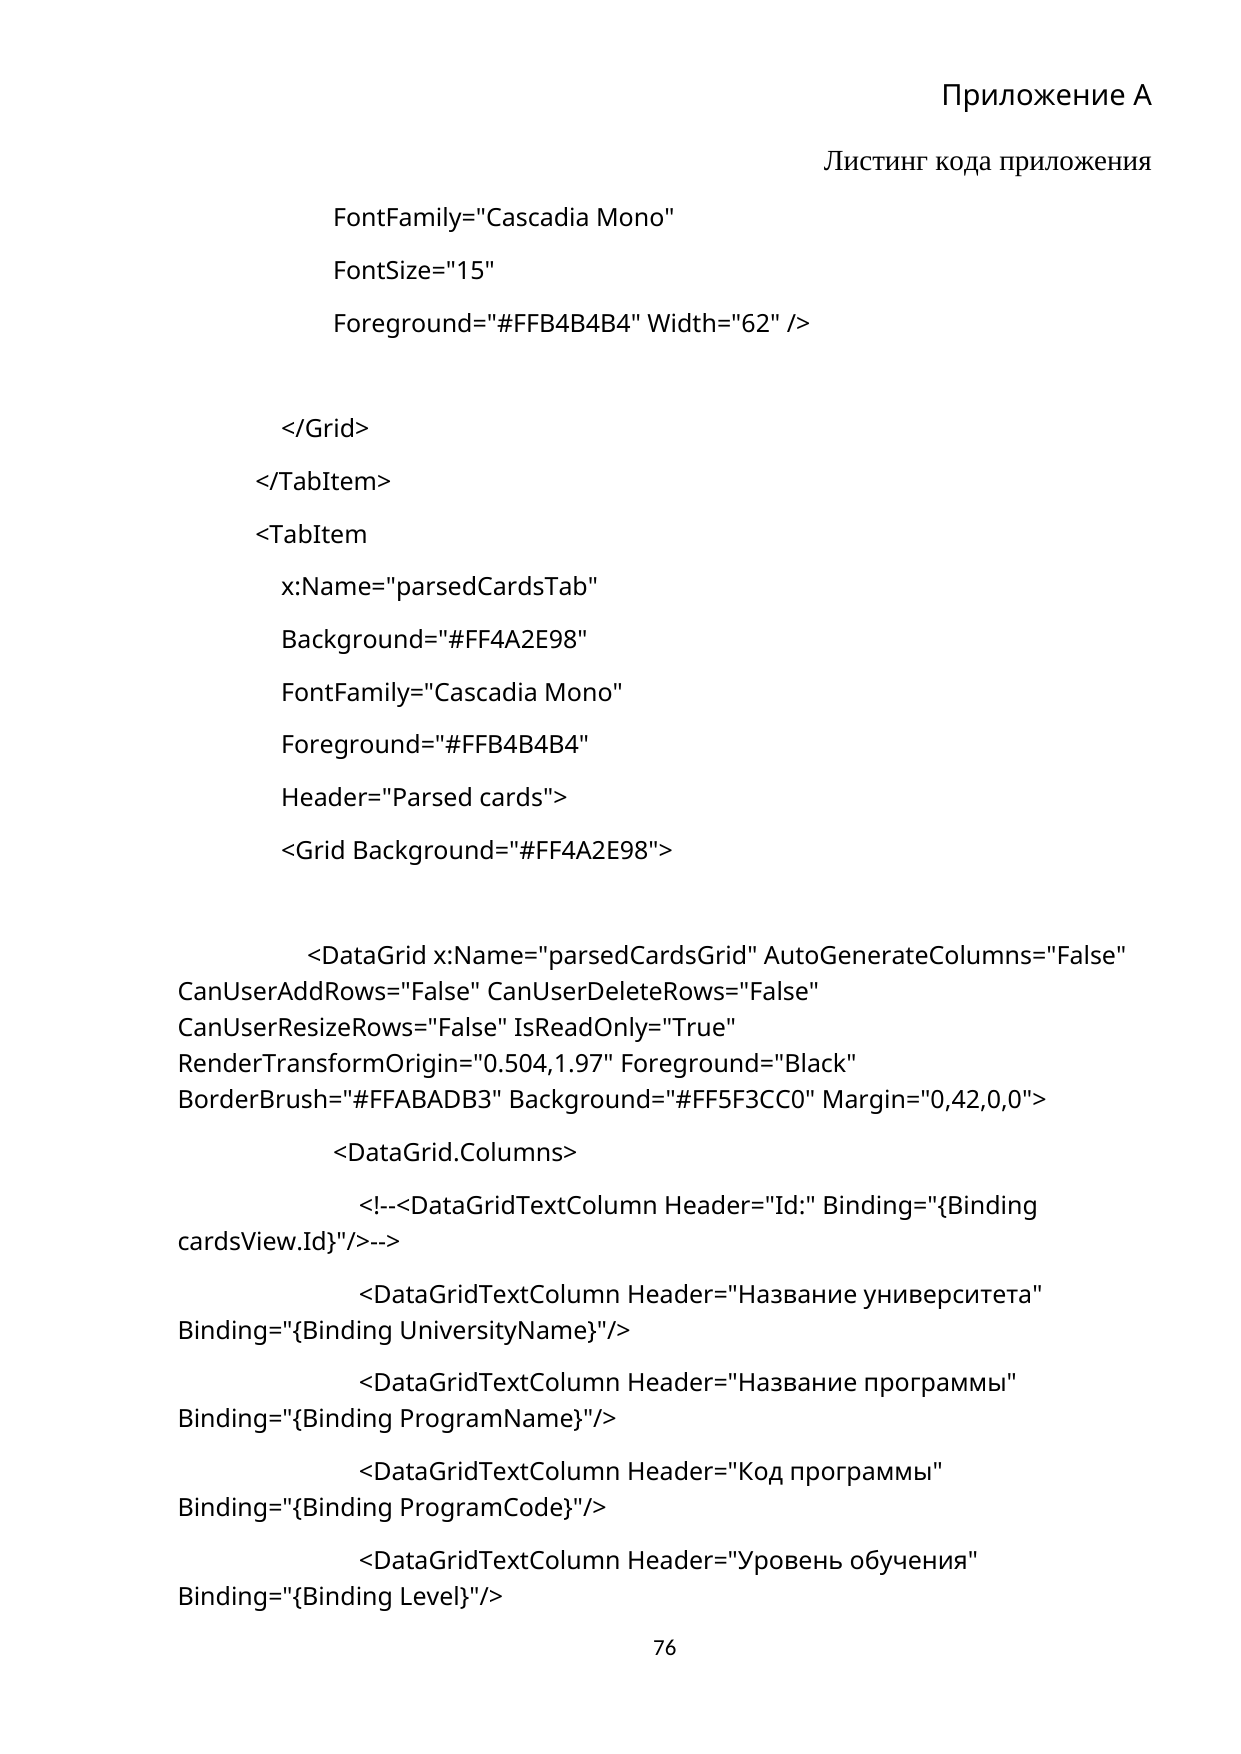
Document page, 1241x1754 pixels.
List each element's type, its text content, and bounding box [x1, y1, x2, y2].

text Background="#FF4A2E98" [177, 622, 1152, 656]
text <Grid Background="#FF4A2E98"> [177, 833, 1152, 867]
text <DataGridTextColumn Header="Уровень обучения" Binding="{Binding Level}"/> [177, 1543, 1152, 1613]
text <DataGrid x:Name="parsedCardsGrid" AutoGenerateColumns="False" CanUserAddRows="False" CanUserDeleteRows="False" CanUserResizeRows="False" IsReadOnly="True" RenderTransformOrigin="0.504,1.97" Foreground="Black" BorderBrush="#FFABADB3" Background="#FF5F3CC0" Margin="0,42,0,0"> [177, 938, 1152, 1116]
text Foreground="#FFB4B4B4" Width="62" /> [177, 306, 1152, 339]
text </TabItem> [177, 464, 1152, 498]
text <DataGridTextColumn Header="Название университета" Binding="{Binding UniversityName}"/> [177, 1276, 1152, 1346]
text Header="Parsed cards"> [177, 780, 1152, 814]
text <!--<DataGridTextColumn Header="Id:" Binding="{Binding cardsView.Id}"/>--> [177, 1188, 1152, 1258]
text x:Name="parsedCardsTab" [177, 569, 1152, 603]
text <TabItem [177, 516, 1152, 550]
text FontFamily="Cascadia Mono" [177, 674, 1152, 708]
text <DataGridTextColumn Header="Код программы" Binding="{Binding ProgramCode}"/> [177, 1454, 1152, 1524]
text FontFamily="Cascadia Mono" [177, 200, 1152, 234]
text Foreground="#FFB4B4B4" [177, 727, 1152, 761]
text <DataGridTextColumn Header="Название программы" Binding="{Binding ProgramName}"/> [177, 1365, 1152, 1435]
text FontSize="15" [177, 253, 1152, 287]
text </Grid> [177, 411, 1152, 445]
text <DataGrid.Columns> [177, 1135, 1152, 1169]
